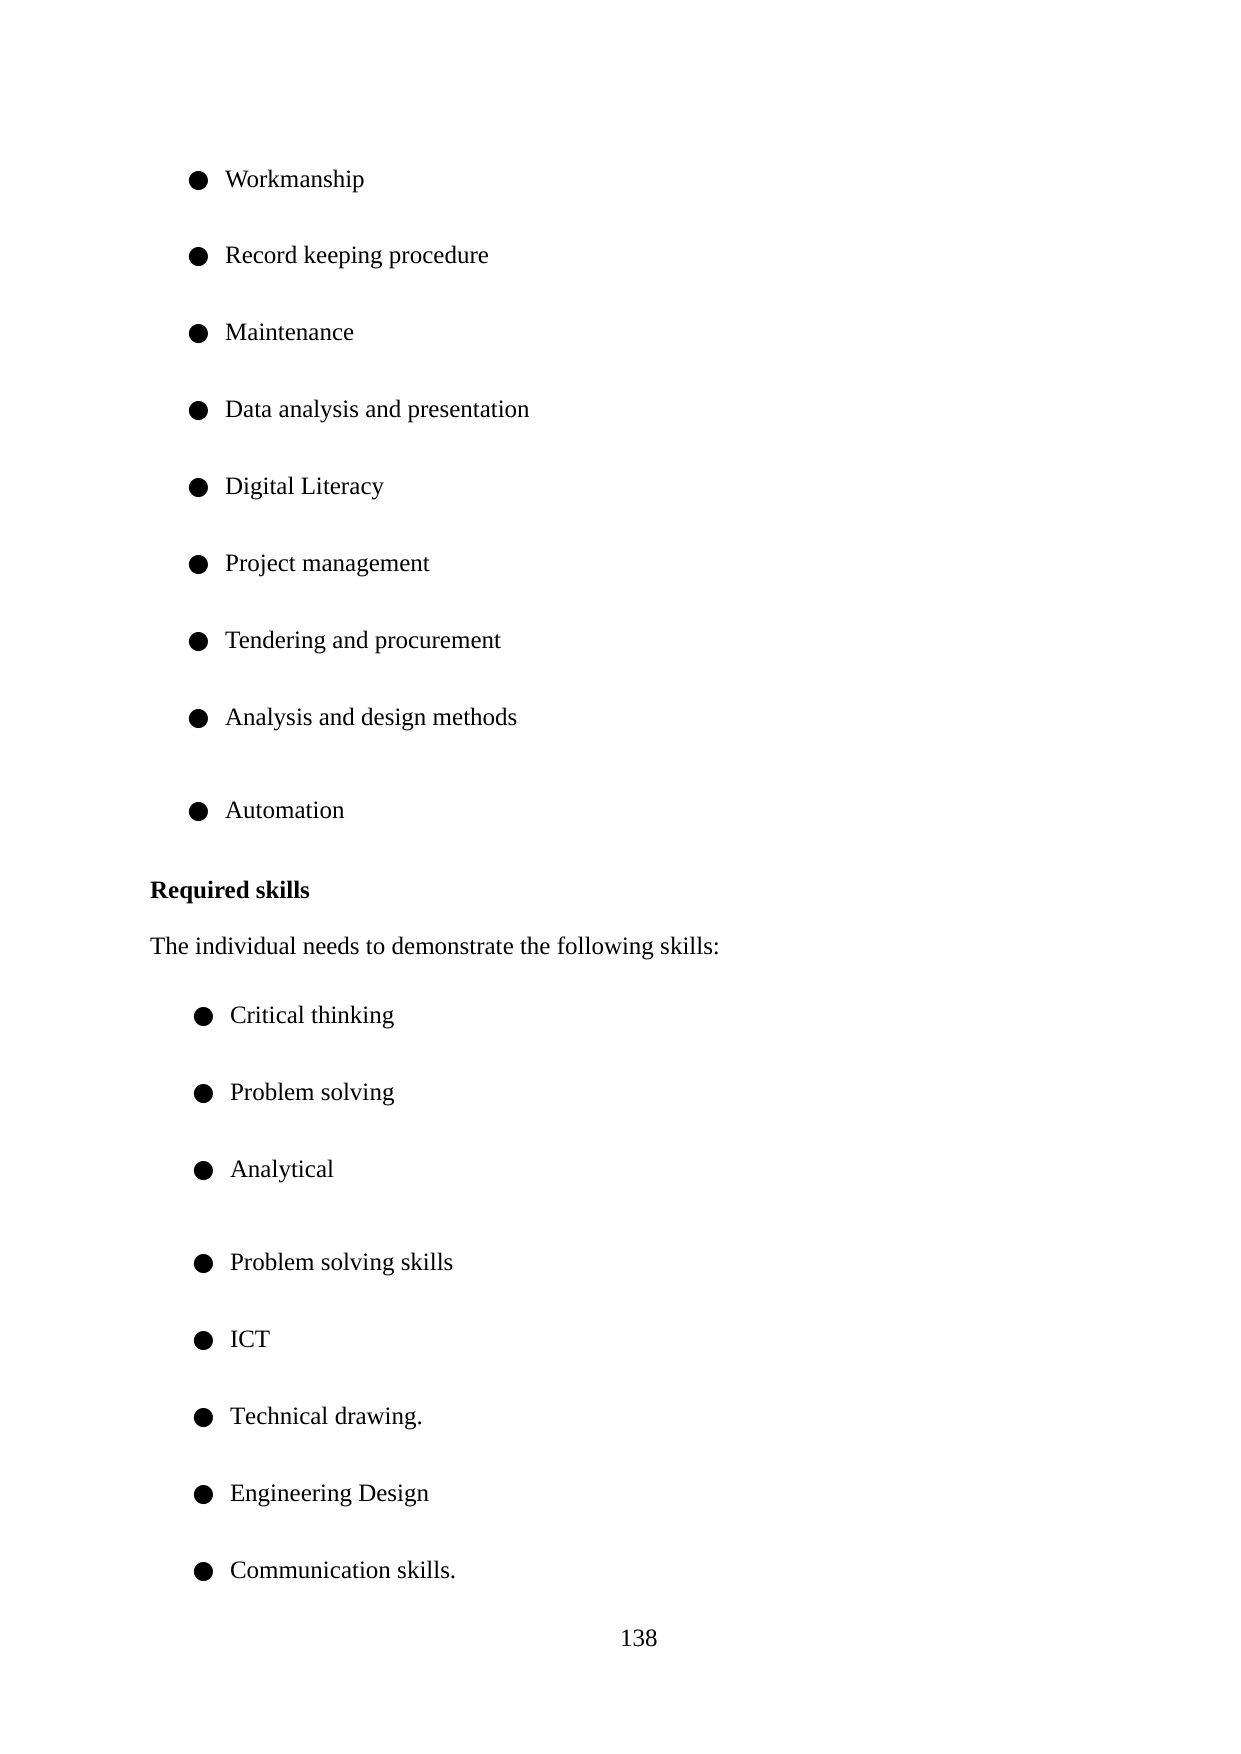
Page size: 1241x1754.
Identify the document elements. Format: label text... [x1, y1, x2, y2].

list Analytical [192, 1140, 1090, 1191]
list Digital Literacy [187, 457, 1090, 509]
list Analysis and design methods [187, 688, 1090, 739]
list Engineering Design [192, 1464, 1090, 1516]
list Project management [187, 534, 1090, 586]
list Tendering and procurement [187, 611, 1090, 662]
list Automation [187, 782, 1090, 833]
list Problem solving skills [192, 1234, 1090, 1285]
text The individual needs to demonstrate the following skills: [150, 931, 1090, 959]
list Critical thinking [192, 986, 1090, 1038]
list Problem solving [192, 1063, 1090, 1114]
list Communication skills. [192, 1541, 1090, 1592]
list ICT [192, 1311, 1090, 1362]
list Technical drawing. [192, 1387, 1090, 1439]
list Record keeping procedure [187, 227, 1090, 278]
list Maintenance [187, 304, 1090, 355]
list Data analysis and presentation [187, 381, 1090, 432]
list Workmanship [187, 150, 1090, 201]
text Required skills [150, 875, 1090, 904]
